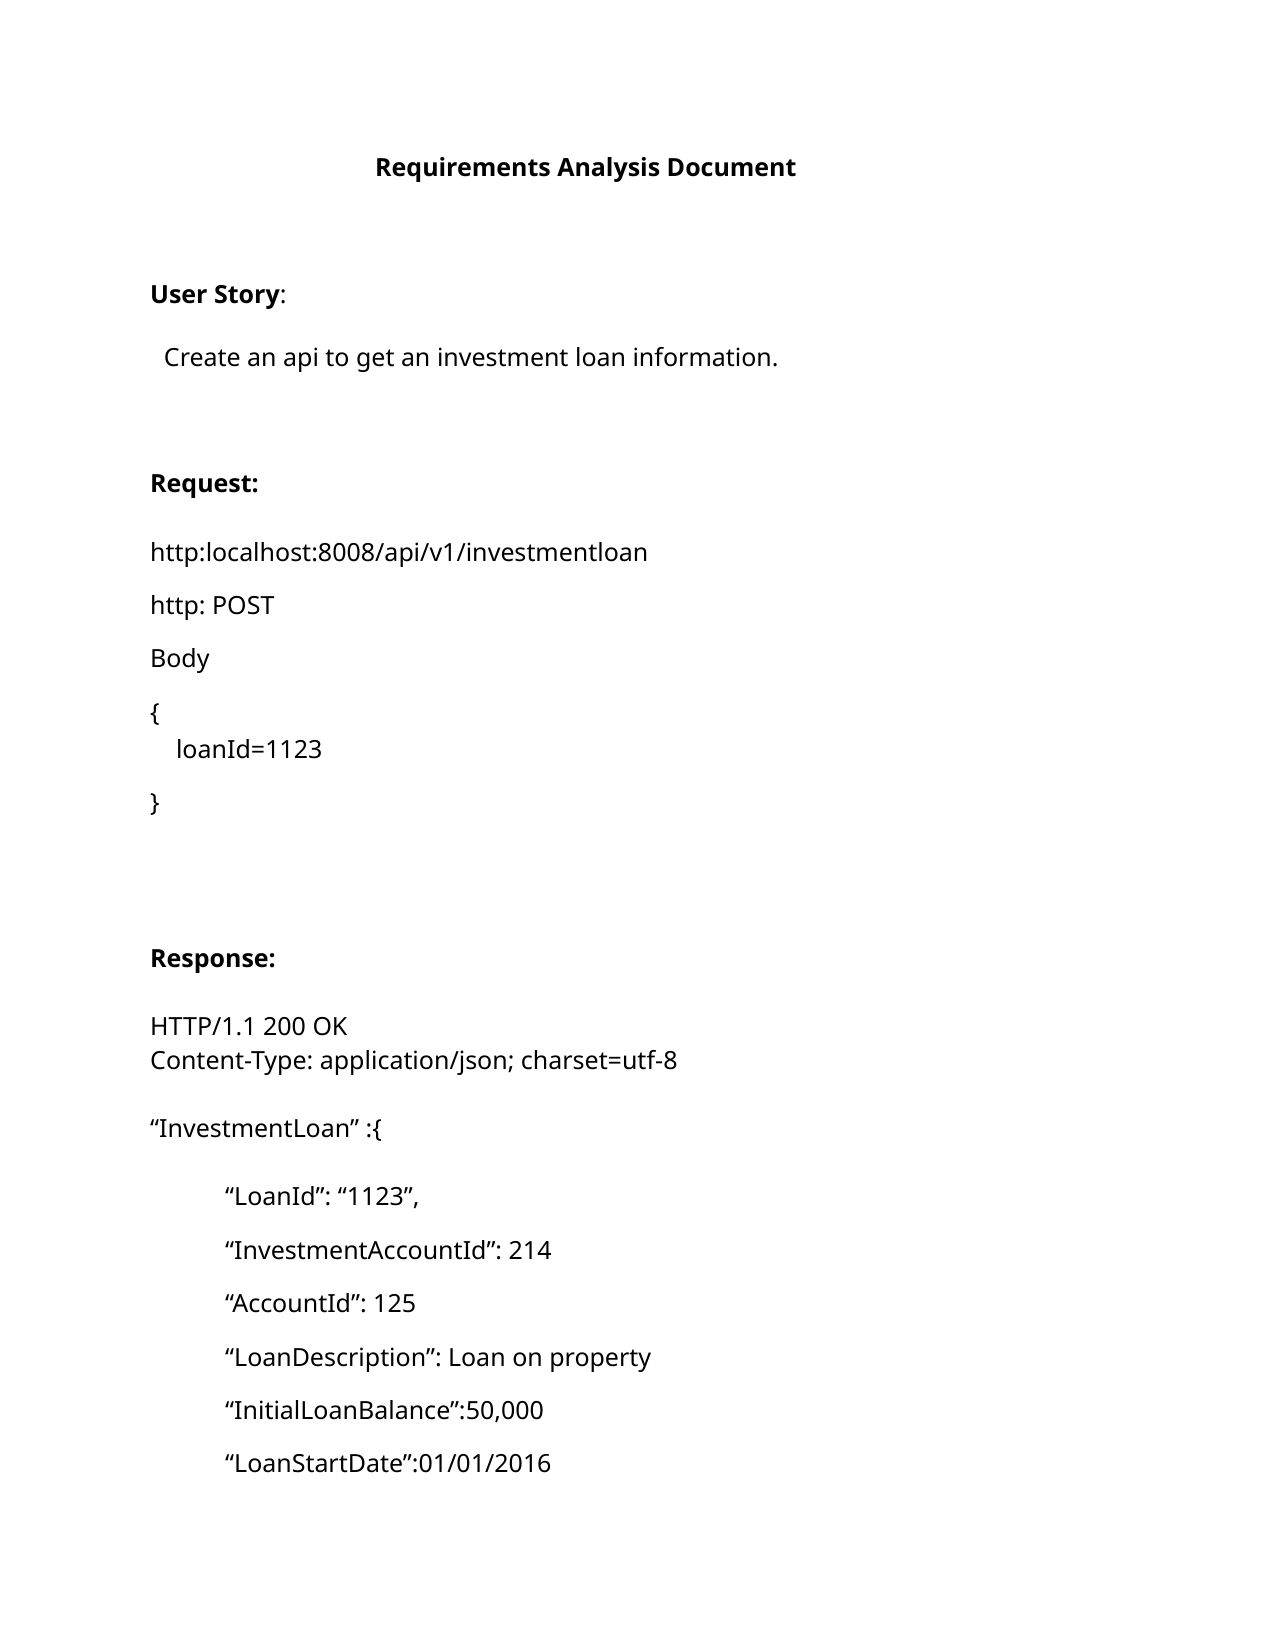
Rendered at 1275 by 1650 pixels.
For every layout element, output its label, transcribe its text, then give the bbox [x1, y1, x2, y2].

text “InvestmentLoan” :{ [150, 1111, 1125, 1145]
text Body [150, 641, 1125, 675]
text http: POST [150, 588, 1125, 622]
text “InvestmentAccountId”: 214 [150, 1232, 1125, 1266]
text User Story: [150, 276, 1125, 311]
text Content-Type: application/json; charset=utf-8 [150, 1043, 1125, 1077]
text “InitialLoanBalance”:50,000 [150, 1393, 1125, 1427]
text } [150, 785, 1125, 819]
text http:localhost:8008/api/v1/investmentloan [150, 534, 1125, 568]
text “AccountId”: 125 [150, 1286, 1125, 1320]
text HTTP/1.1 200 OK [150, 1008, 1125, 1043]
text Requirements Analysis Document [150, 150, 1125, 184]
text Response: [150, 940, 1125, 974]
text “LoanStartDate”:01/01/2016 [150, 1446, 1125, 1480]
text Create an api to get an investment loan information. [150, 340, 1125, 374]
text “LoanDescription”: Loan on property [150, 1339, 1125, 1373]
text Request: [150, 466, 1125, 500]
text “LoanId”: “1123”, [150, 1179, 1125, 1213]
text { loanId=1123 [150, 694, 1125, 765]
